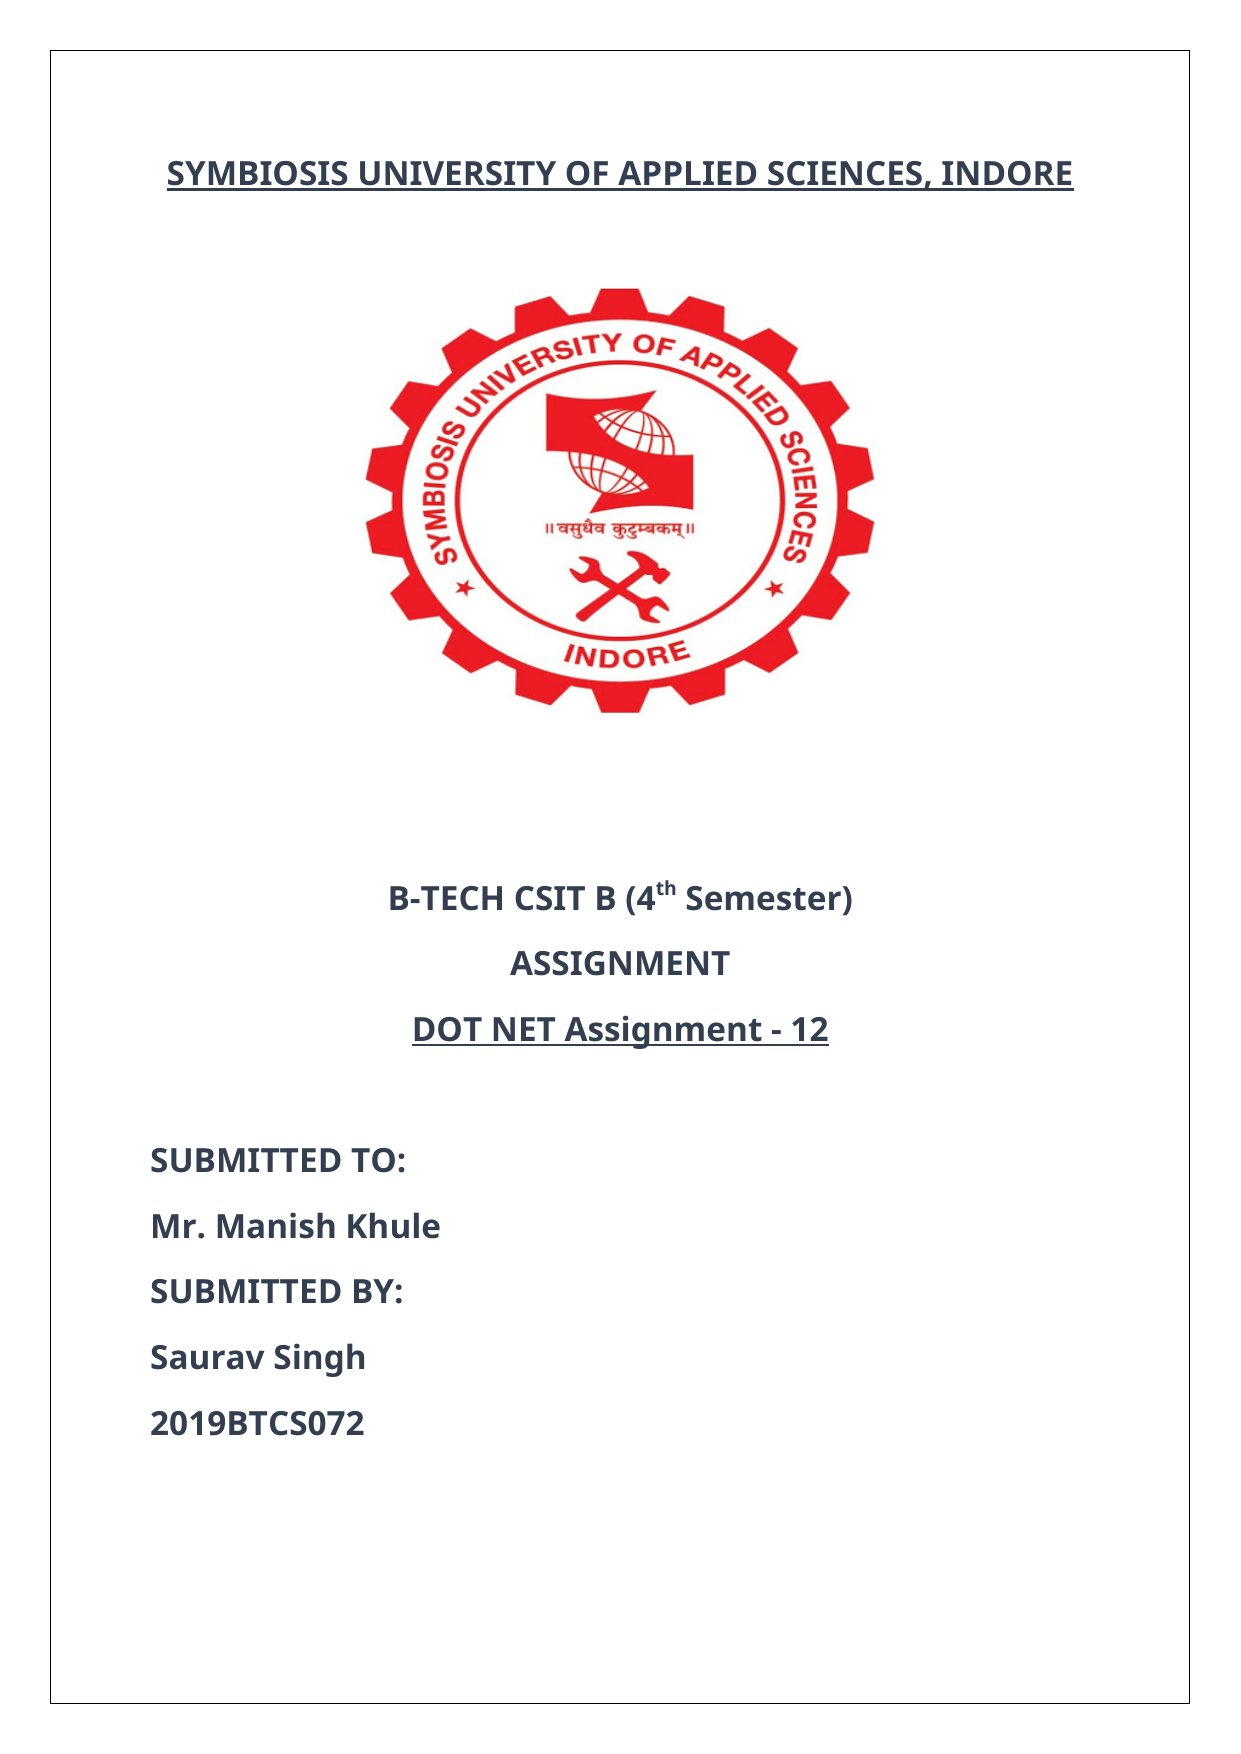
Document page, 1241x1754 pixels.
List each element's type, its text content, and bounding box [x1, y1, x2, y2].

text 2019BTCS072 [150, 1399, 1090, 1445]
text B-TECH CSIT B (4th Semester) [150, 874, 1090, 920]
text ASSIGNMENT [150, 940, 1090, 985]
text SYMBIOSIS UNIVERSITY OF APPLIED SCIENCES, INDORE [150, 150, 1090, 195]
text Mr. Manish Khule [150, 1202, 1090, 1248]
text SUBMITTED TO: [150, 1137, 1090, 1182]
text SUBMITTED BY: [150, 1268, 1090, 1313]
picture [361, 287, 879, 719]
text Saurav Singh [150, 1334, 1090, 1379]
text DOT NET Assignment - 12 [150, 1006, 1090, 1051]
